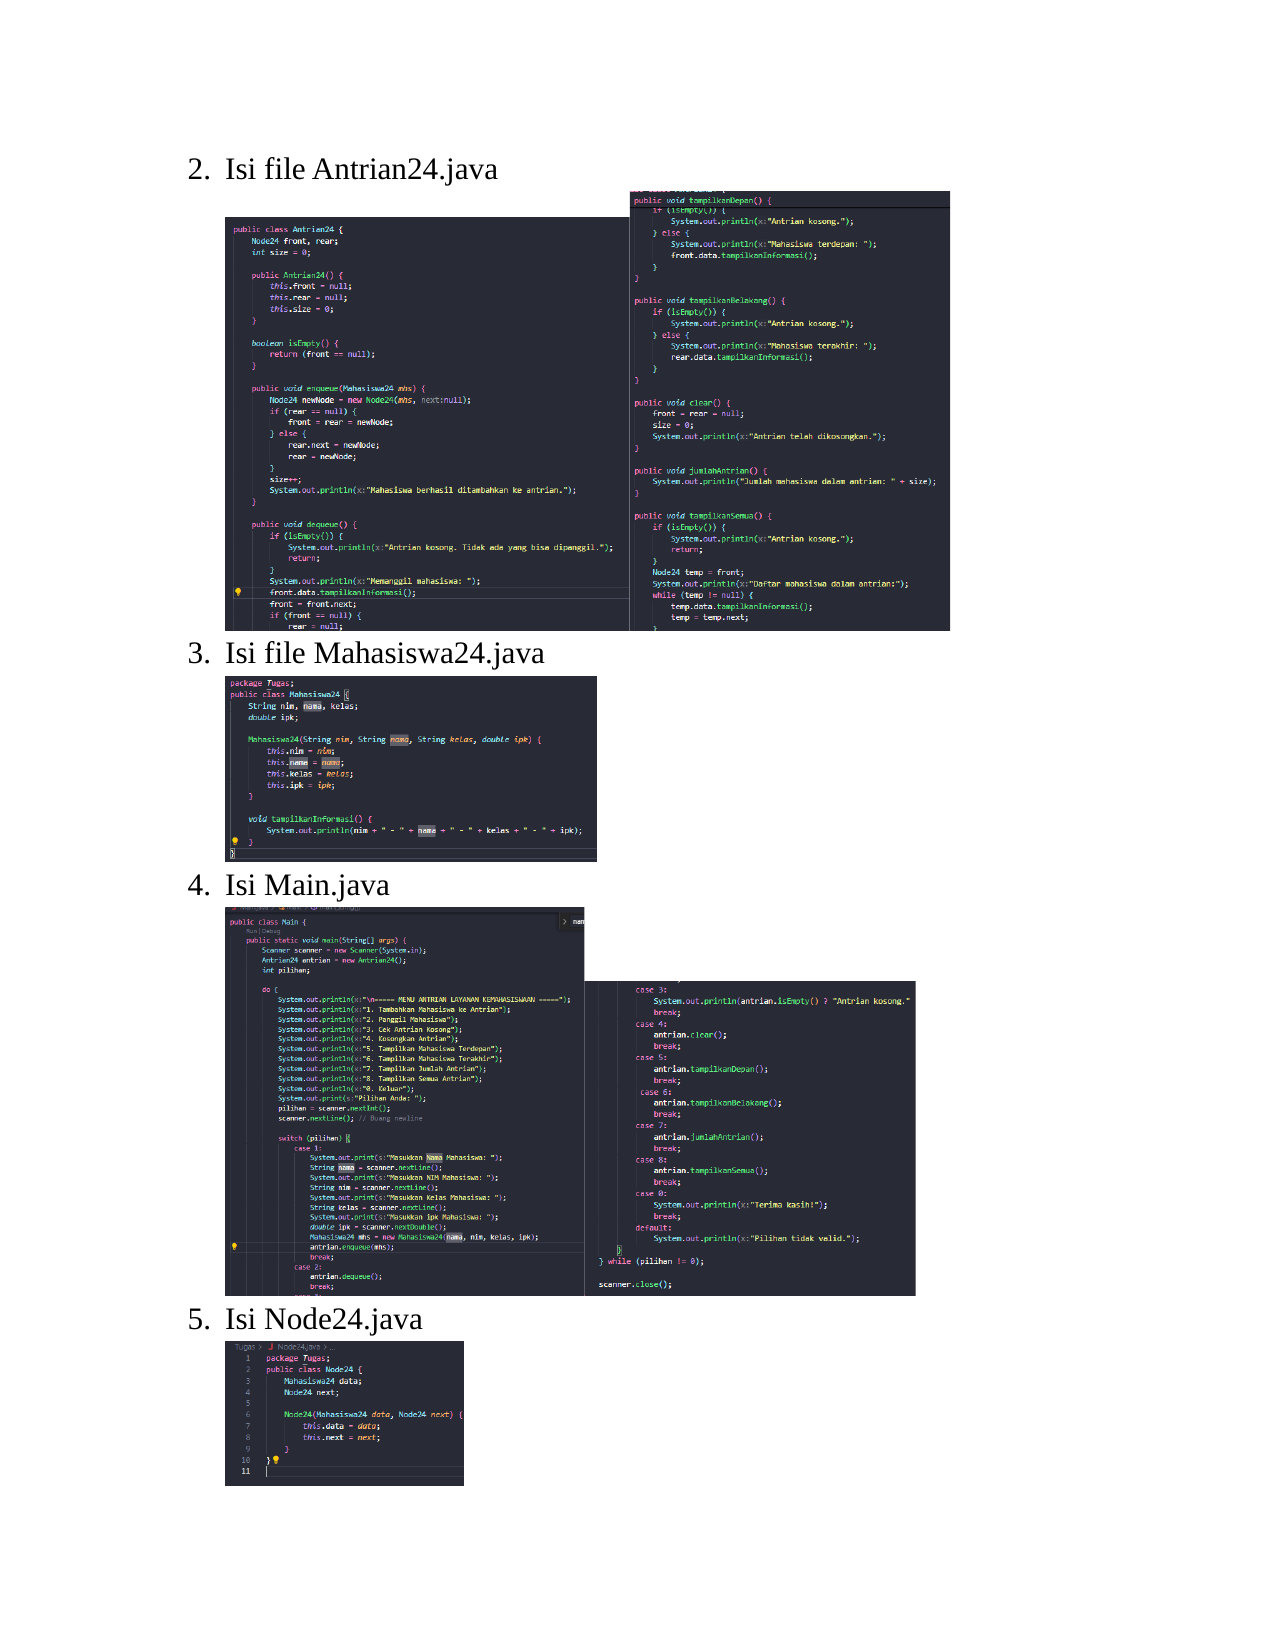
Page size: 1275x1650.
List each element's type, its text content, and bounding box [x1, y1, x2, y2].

picture [225, 676, 597, 862]
list Isi Main.java [187, 866, 1125, 902]
list Isi file Antrian24.java [187, 150, 1125, 186]
list Isi Node24.java [187, 1300, 1125, 1336]
list Isi file Mahasiswa24.java [187, 635, 1125, 671]
picture [225, 907, 916, 1296]
picture [225, 191, 951, 631]
picture [225, 1341, 464, 1486]
